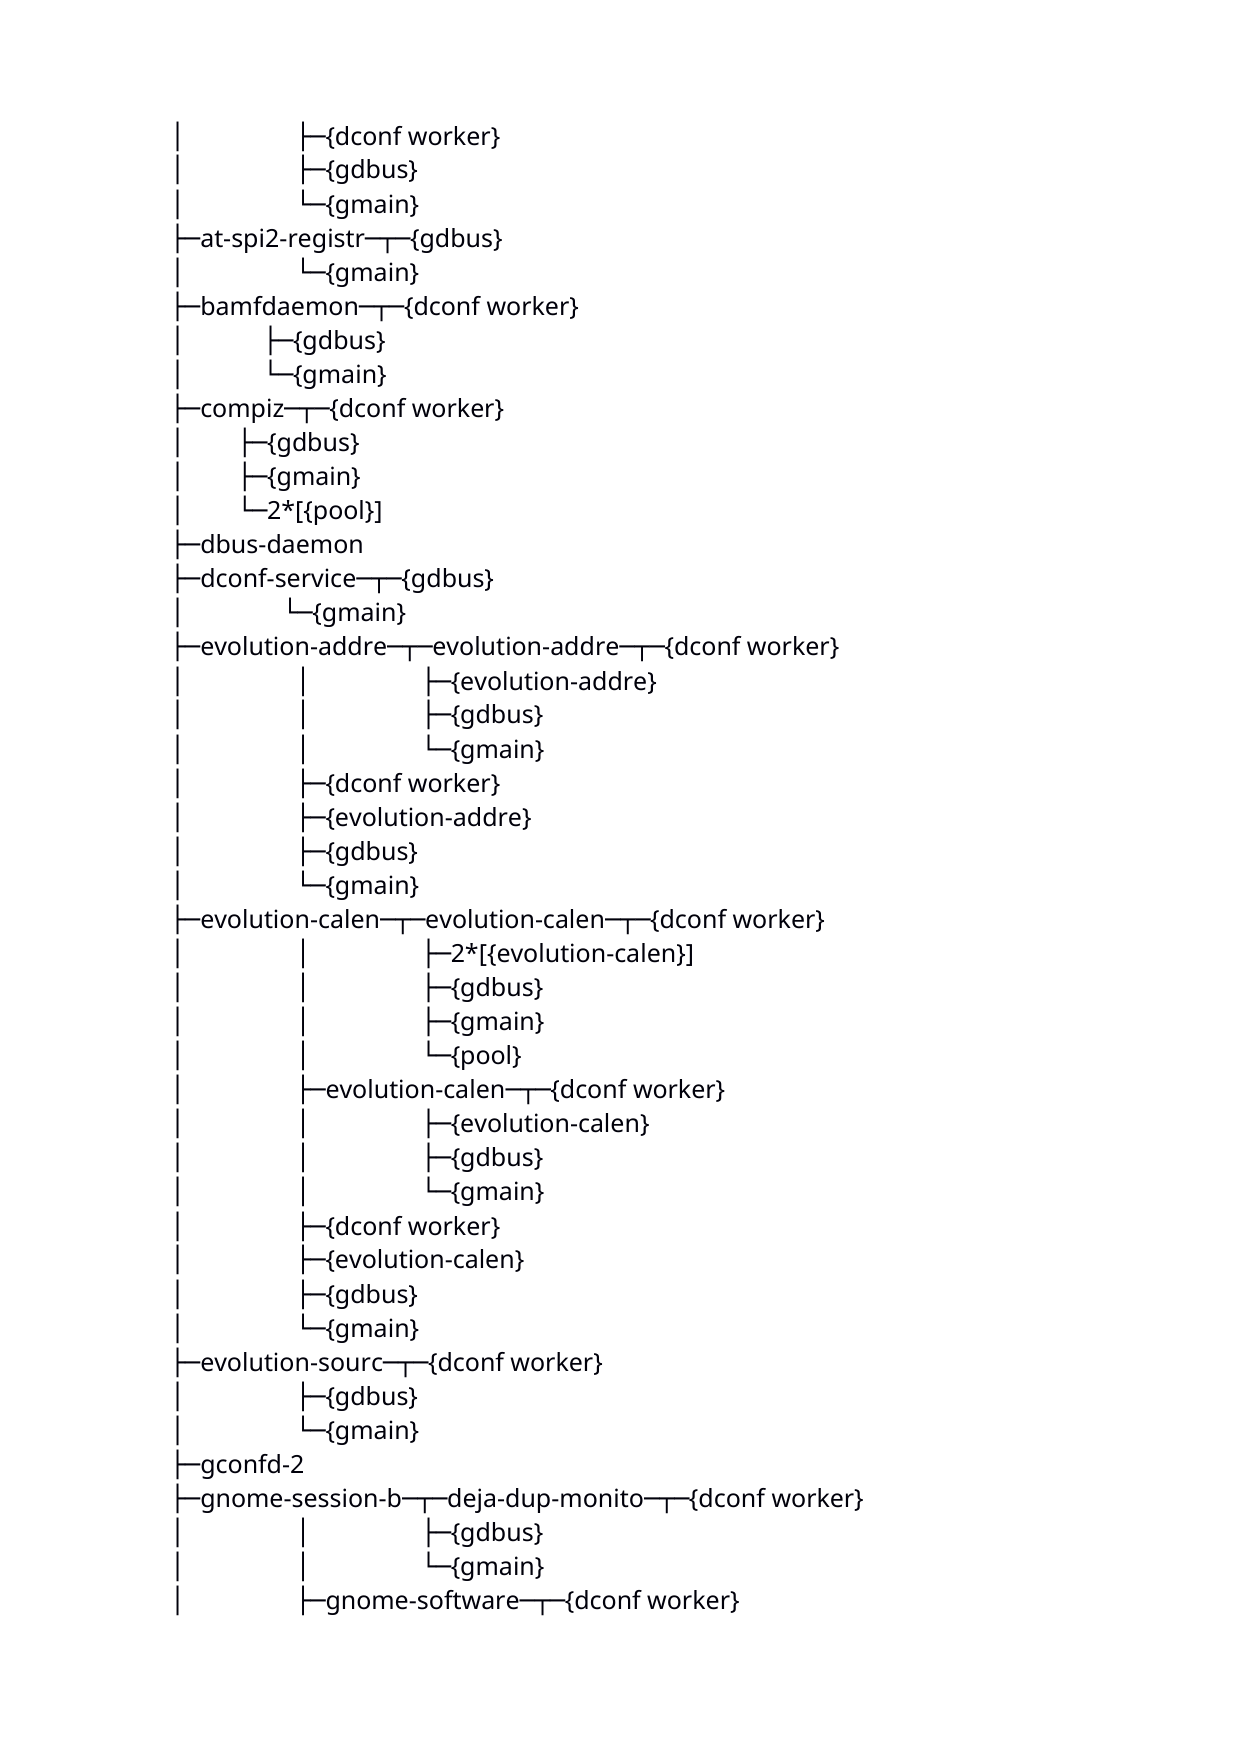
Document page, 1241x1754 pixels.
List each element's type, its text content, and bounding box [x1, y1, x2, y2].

text │ │ ├─2*[{evolution-calen}] [118, 936, 1122, 970]
text │ └─{gmain} [118, 867, 1122, 902]
text ├─bamfdaemon─┬─{dconf worker} [118, 288, 1122, 322]
text │ └─{gmain} [118, 254, 1122, 288]
text │ └─{gmain} [118, 1412, 1122, 1447]
text ├─gconfd-2 [118, 1447, 1122, 1481]
text │ │ ├─{evolution-calen} [118, 1106, 1122, 1140]
text │ └─{gmain} [118, 595, 1122, 629]
text │ ├─{dconf worker} [118, 118, 1122, 152]
text │ ├─{evolution-calen} [118, 1242, 1122, 1276]
text │ │ ├─{gdbus} [118, 1140, 1122, 1174]
text ├─at-spi2-registr─┬─{gdbus} [118, 220, 1122, 254]
text │ └─{gmain} [118, 186, 1122, 220]
text │ ├─{gmain} [118, 459, 1122, 493]
text ├─evolution-addre─┬─evolution-addre─┬─{dconf worker} [118, 629, 1122, 663]
text │ │ └─{gmain} [118, 1174, 1122, 1208]
text │ └─{gmain} [118, 1310, 1122, 1344]
text │ │ ├─{gdbus} [118, 1515, 1122, 1549]
text │ ├─evolution-calen─┬─{dconf worker} [118, 1072, 1122, 1106]
text │ │ └─{gmain} [118, 731, 1122, 765]
text │ │ ├─{gdbus} [118, 697, 1122, 731]
text │ │ ├─{gmain} [118, 1004, 1122, 1038]
text │ ├─{gdbus} [118, 152, 1122, 186]
text ├─evolution-sourc─┬─{dconf worker} [118, 1344, 1122, 1378]
text ├─compiz─┬─{dconf worker} [118, 391, 1122, 425]
text │ │ ├─{evolution-addre} [118, 663, 1122, 697]
text ├─dconf-service─┬─{gdbus} [118, 561, 1122, 595]
text │ └─{gmain} [118, 357, 1122, 391]
text │ │ └─{pool} [118, 1038, 1122, 1072]
text │ │ ├─{gdbus} [118, 970, 1122, 1004]
text │ ├─{gdbus} [118, 833, 1122, 867]
text │ │ └─{gmain} [118, 1549, 1122, 1583]
text │ ├─{gdbus} [118, 322, 1122, 357]
text │ └─2*[{pool}] [118, 493, 1122, 527]
text │ ├─gnome-software─┬─{dconf worker} [118, 1583, 1122, 1617]
text │ ├─{gdbus} [118, 425, 1122, 459]
text │ ├─{evolution-addre} [118, 799, 1122, 833]
text │ ├─{dconf worker} [118, 1208, 1122, 1242]
text ├─dbus-daemon [118, 527, 1122, 561]
text │ ├─{gdbus} [118, 1276, 1122, 1310]
text │ ├─{gdbus} [118, 1378, 1122, 1412]
text │ ├─{dconf worker} [118, 765, 1122, 799]
text ├─gnome-session-b─┬─deja-dup-monito─┬─{dconf worker} [118, 1481, 1122, 1515]
text ├─evolution-calen─┬─evolution-calen─┬─{dconf worker} [118, 902, 1122, 936]
